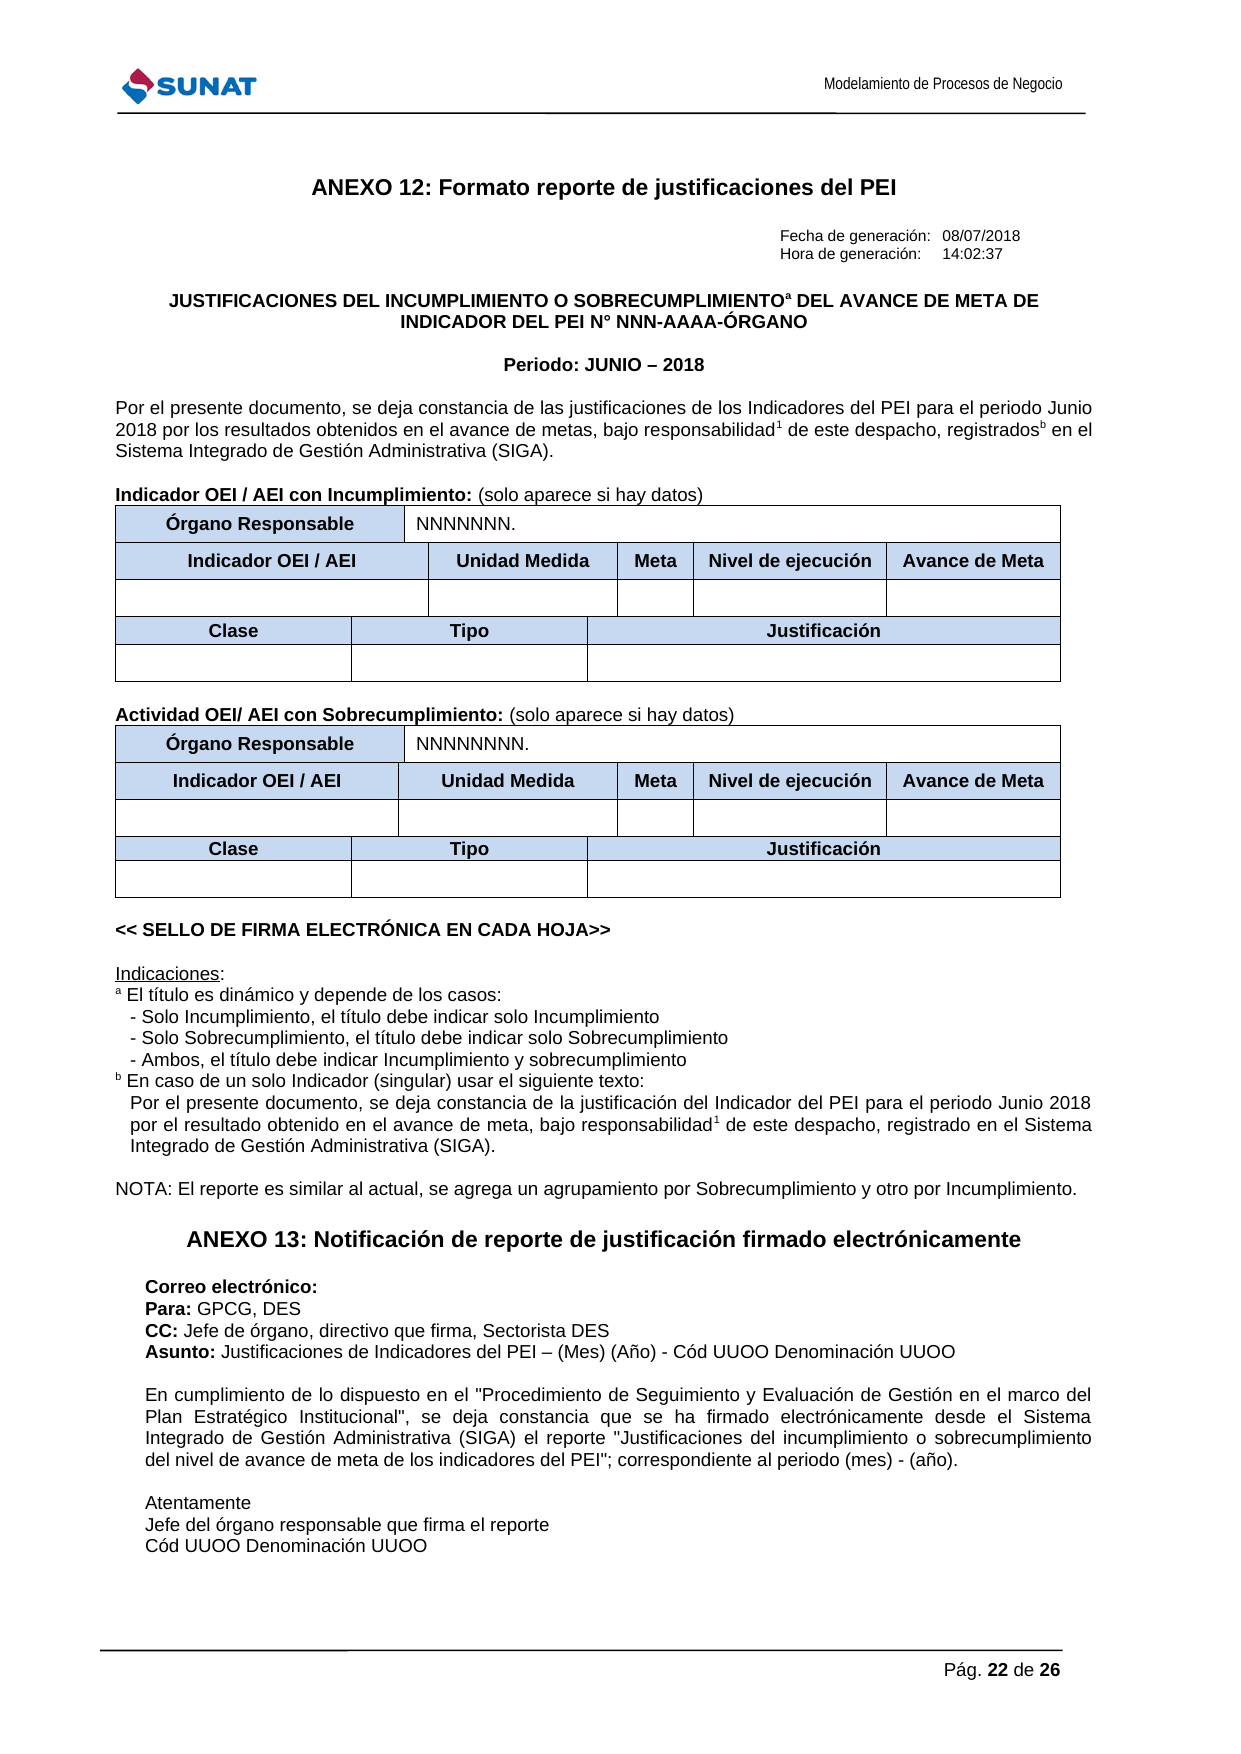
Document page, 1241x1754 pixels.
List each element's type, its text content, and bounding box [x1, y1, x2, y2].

table_cell [399, 800, 617, 836]
text Cód UUOO Denominación UUOO [145, 1535, 1092, 1557]
table_cell [588, 645, 1060, 681]
text Jefe del órgano responsable que firma el reporte [145, 1513, 1092, 1535]
table_cell Clase [116, 617, 351, 644]
table_cell [694, 800, 886, 836]
text Por el presente documento, se deja constancia de la justificación del Indicador del PEI para el periodo Junio 2018 por el resultado obtenido en el avance de meta, bajo responsabilidad1 de este despacho, registrado en el Sistema Integrado de Gestión Administrativa (SIGA). [115, 1092, 1092, 1156]
table_header NNNNNNNN. [405, 726, 1060, 762]
table_cell [352, 645, 587, 681]
table_cell [694, 580, 886, 616]
table_cell Nivel de ejecución [694, 543, 886, 579]
table_cell [116, 800, 398, 836]
table_cell Justificación [588, 837, 1060, 860]
table_cell [887, 800, 1060, 836]
text - Ambos, el título debe indicar Incumplimiento y sobrecumplimiento [130, 1049, 1092, 1070]
table_cell [588, 861, 1060, 897]
table_cell Unidad Medida [429, 543, 617, 579]
table_cell Clase [116, 837, 351, 860]
list CC: Jefe de órgano, directivo que firma, Sectorista DES [145, 1319, 1092, 1341]
table_cell Meta [618, 763, 693, 799]
text Indicador OEI / AEI con Incumplimiento: (solo aparece si hay datos) [115, 483, 1092, 505]
text JUSTIFICACIONES DEL INCUMPLIMIENTO O SOBRECUMPLIMIENTOa DEL AVANCE DE META DE INDICADOR DEL PEI N° NNN-AAAA-ÓRGANO [115, 289, 1092, 332]
text ANEXO 12: Formato reporte de justificaciones del PEI [115, 174, 1092, 201]
table_cell Tipo [352, 617, 587, 644]
text Indicaciones: [115, 962, 1092, 984]
text << SELLO DE FIRMA ELECTRÓNICA EN CADA HOJA>> [115, 919, 1092, 941]
table_cell [116, 645, 351, 681]
table_cell [352, 861, 587, 897]
text a El título es dinámico y depende de los casos: [115, 984, 1092, 1006]
text En cumplimiento de lo dispuesto en el "Procedimiento de Seguimiento y Evaluación de Gestión en el marco del Plan Estratégico Institucional", se deja constancia que se ha firmado electrónicamente desde el Sistema Integrado de Gestión Administrativa (SIGA) el reporte "Justificaciones del incumplimiento o sobrecumplimiento del nivel de avance de meta de los indicadores del PEI"; correspondiente al periodo (mes) - (año). [145, 1384, 1092, 1470]
text Fecha de generación: 08/07/2018 [735, 227, 1092, 245]
table_cell Unidad Medida [399, 763, 617, 799]
text - Solo Sobrecumplimiento, el título debe indicar solo Sobrecumplimiento [130, 1027, 1092, 1049]
table_header NNNNNNN. [405, 506, 1060, 542]
text Hora de generación: 14:02:37 [780, 245, 1092, 263]
table_cell Meta [618, 543, 693, 579]
table_cell Avance de Meta [887, 543, 1060, 579]
list Asunto: Justificaciones de Indicadores del PEI – (Mes) (Año) - Cód UUOO Denominación UUOO [145, 1341, 1092, 1362]
table_cell Indicador OEI / AEI [116, 763, 398, 799]
list Para: GPCG, DES [145, 1298, 1092, 1319]
text Atentamente [145, 1492, 1092, 1513]
table_cell Justificación [588, 617, 1060, 644]
table_cell [116, 580, 428, 616]
table_cell [429, 580, 617, 616]
table_cell [618, 580, 693, 616]
text - Solo Incumplimiento, el título debe indicar solo Incumplimiento [130, 1006, 1092, 1027]
table_cell Tipo [352, 837, 587, 860]
table_cell Indicador OEI / AEI [116, 543, 428, 579]
picture [119, 66, 259, 107]
text NOTA: El reporte es similar al actual, se agrega un agrupamiento por Sobrecumplimiento y otro por Incumplimiento. [115, 1178, 1092, 1199]
list ANEXO 13: Notificación de reporte de justificación firmado electrónicamente [115, 1226, 1092, 1252]
list Correo electrónico: [145, 1276, 1092, 1298]
table_cell Avance de Meta [887, 763, 1060, 799]
table_cell [116, 861, 351, 897]
table_cell Nivel de ejecución [694, 763, 886, 799]
table_cell [887, 580, 1060, 616]
text Periodo: JUNIO – 2018 [115, 354, 1092, 376]
text b En caso de un solo Indicador (singular) usar el siguiente texto: [115, 1070, 1092, 1092]
text Actividad OEI/ AEI con Sobrecumplimiento: (solo aparece si hay datos) [115, 703, 1092, 725]
text Por el presente documento, se deja constancia de las justificaciones de los Indicadores del PEI para el periodo Junio 2018 por los resultados obtenidos en el avance de metas, bajo responsabilidad1 de este despacho, registradosb en el Sistema Integrado de Gestión Administrativa (SIGA). [115, 397, 1092, 462]
table_header Órgano Responsable [116, 506, 404, 542]
table_cell [618, 800, 693, 836]
table_header Órgano Responsable [116, 726, 404, 762]
